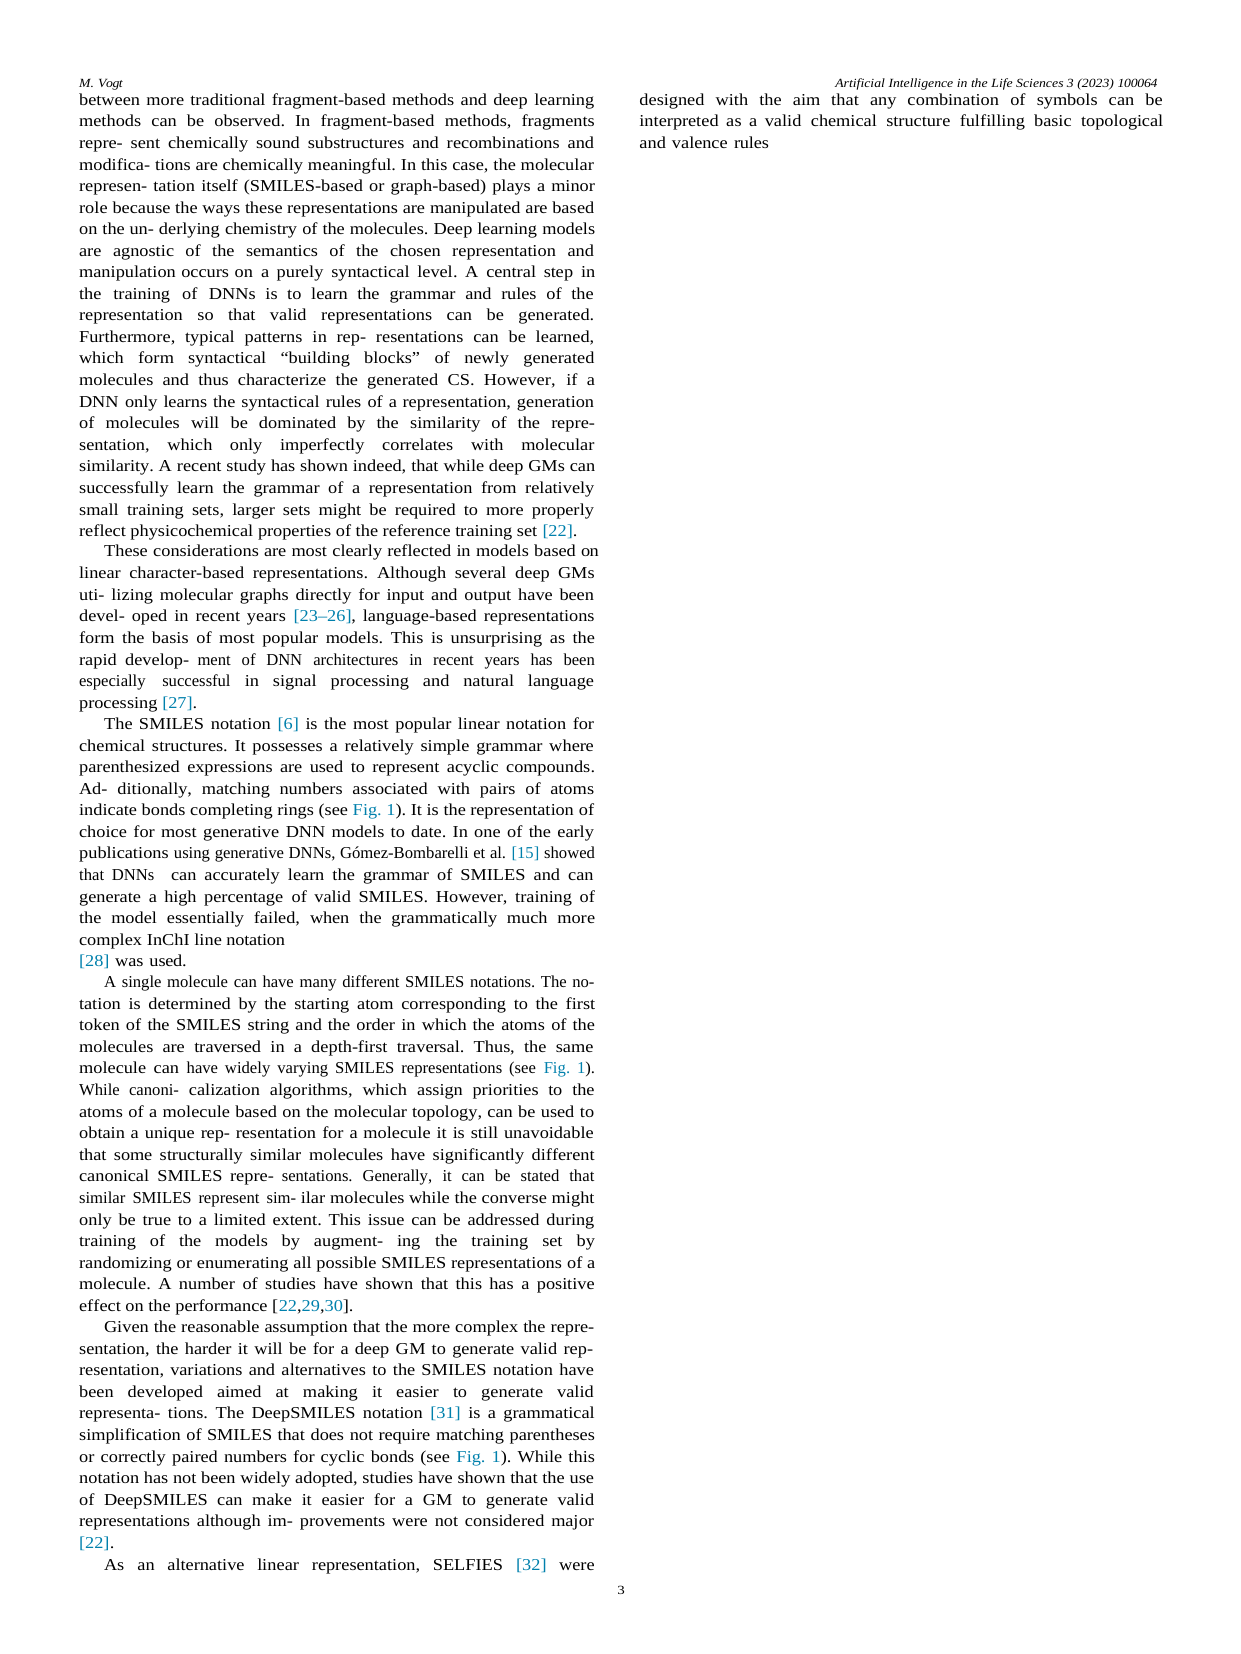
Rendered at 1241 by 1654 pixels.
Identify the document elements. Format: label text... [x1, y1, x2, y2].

picture [558, 1068, 565, 1077]
picture [178, 697, 186, 708]
picture [517, 1558, 521, 1572]
picture [80, 954, 84, 968]
text A single molecule can have many different SMILES notations. The no- tation is determined by the starting atom corresponding to the first token of the SMILES string and the order in which the atoms of the molecules are traversed in a depth-first traversal. Thus, the same molecule can have widely varying SMILES representations (see Fig. 1). While canoni- calization algorithms, which assign priorities to the atoms of a molecule based on the molecular topology, can be used to obtain a unique rep- resentation for a molecule it is still unavoidable that some structurally similar molecules have significantly different canonical SMILES repre- sentations. Generally, it can be stated that similar SMILES represent sim- ilar molecules while the converse might only be true to a limited extent. This issue can be addressed during training of the models by augment- ing the training set by randomizing or enumerating all possible SMILES representations of a molecule. A number of studies have shown that this has a positive effect on the performance [22,29,30]. [79, 972, 595, 1315]
text [28] was used. [79, 951, 607, 970]
text Given the reasonable assumption that the more complex the repre- sentation, the harder it will be for a deep GM to generate valid rep- resentation, variations and alternatives to the SMILES notation have been developed aimed at making it easier to generate valid representa- tions. The DeepSMILES notation [31] is a grammatical simplification of SMILES that does not require matching parentheses or correctly paired numbers for cyclic bonds (see Fig. 1). While this notation has not been widely adopted, studies have shown that the use of DeepSMILES can make it easier for a GM to generate valid representations although im- provements were not considered major [22]. [79, 1317, 595, 1552]
text between more traditional fragment-based methods and deep learning methods can be observed. In fragment-based methods, fragments repre- sent chemically sound substructures and recombinations and modifica- tions are chemically meaningful. In this case, the molecular represen- tation itself (SMILES-based or graph-based) plays a minor role because the ways these representations are manipulated are based on the un- derlying chemistry of the molecules. Deep learning models are agnostic of the semantics of the chosen representation and manipulation occurs on a purely syntactical level. A central step in the training of DNNs is to learn the grammar and rules of the representation so that valid representations can be generated. Furthermore, typical patterns in rep- resentations can be learned, which form syntactical “building blocks” of newly generated molecules and thus characterize the generated CS. However, if a DNN only learns the syntactical rules of a representation, generation of molecules will be dominated by the similarity of the repre- sentation, which only imperfectly correlates with molecular similarity. A recent study has shown indeed, that while deep GMs can successfully learn the grammar of a representation from relatively small training sets, larger sets might be required to more properly reflect physicochemical properties of the reference training set [22]. [79, 89, 595, 540]
text The SMILES notation [6] is the most popular linear notation for chemical structures. It possesses a relatively simple grammar where parenthesized expressions are used to represent acyclic compounds. Ad- ditionally, matching numbers associated with pairs of atoms indicate bonds completing rings (see Fig. 1). It is the representation of choice for most generative DNN models to date. In one of the early publications using generative DNNs, Gómez-Bombarelli et al. [15] showed that DNNs can accurately learn the grammar of SMILES and can generate a high percentage of valid SMILES. However, training of the model essentially failed, when the grammatically much more complex InChI line notation [79, 714, 595, 949]
picture [526, 847, 533, 858]
text As an alternative linear representation, SELFIES [32] were designed with the aim that any combination of symbols can be interpreted as a valid chemical structure fulfilling basic topological and valence rules [639, 89, 1163, 152]
text linear character-based representations. Although several deep GMs uti- lizing molecular graphs directly for input and output have been devel- oped in recent years [23–26], language-based representations form the basis of most popular models. This is unsurprising as the rapid develop- ment of DNN architectures in recent years has been especially successful in signal processing and natural language processing [27]. [79, 563, 595, 712]
text These considerations are most clearly reflected in models based on [104, 542, 607, 560]
picture [80, 1536, 84, 1550]
